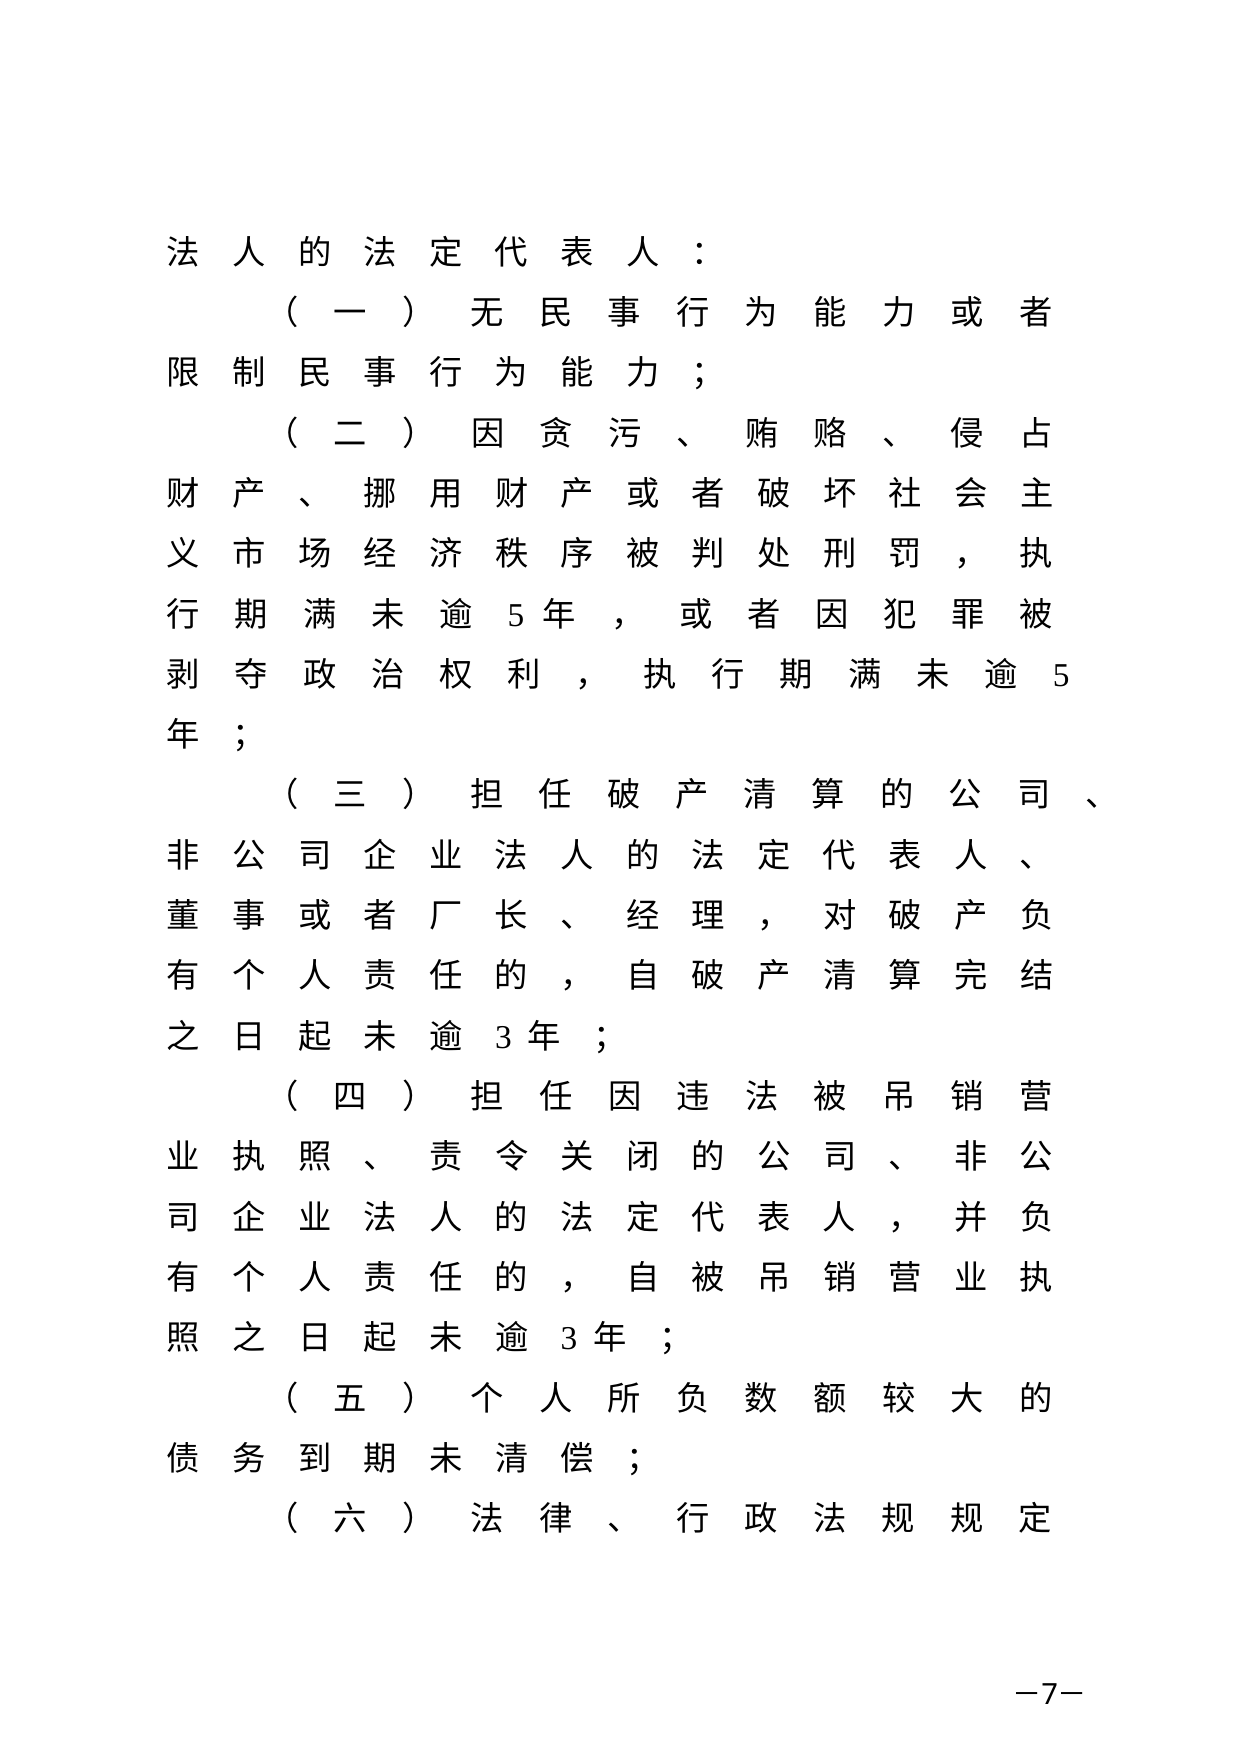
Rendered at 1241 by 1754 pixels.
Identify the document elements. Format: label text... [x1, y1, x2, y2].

text （二）因贪污、贿赂、侵占财产、挪用财产或者破坏社会主义市场经济秩序被判处刑罚，执行期满未逾5年，或者因犯罪被剥夺政治权利，执行期满未逾5年； [167, 400, 1085, 762]
text （四）担任因违法被吊销营业执照、责令关闭的公司、非公司企业法人的法定代表人，并负有个人责任的，自被吊销营业执照之日起未逾3年； [167, 1064, 1085, 1365]
text （一）无民事行为能力或者限制民事行为能力； [167, 280, 1085, 400]
text （三）担任破产清算的公司、非公司企业法人的法定代表人、董事或者厂长、经理，对破产负有个人责任的，自破产清算完结之日起未逾3年； [167, 762, 1085, 1064]
text （六）法律、行政法规规定的其他情形。 [167, 1486, 1085, 1546]
text （五）个人所负数额较大的债务到期未清偿； [167, 1365, 1085, 1486]
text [167, 219, 1085, 280]
